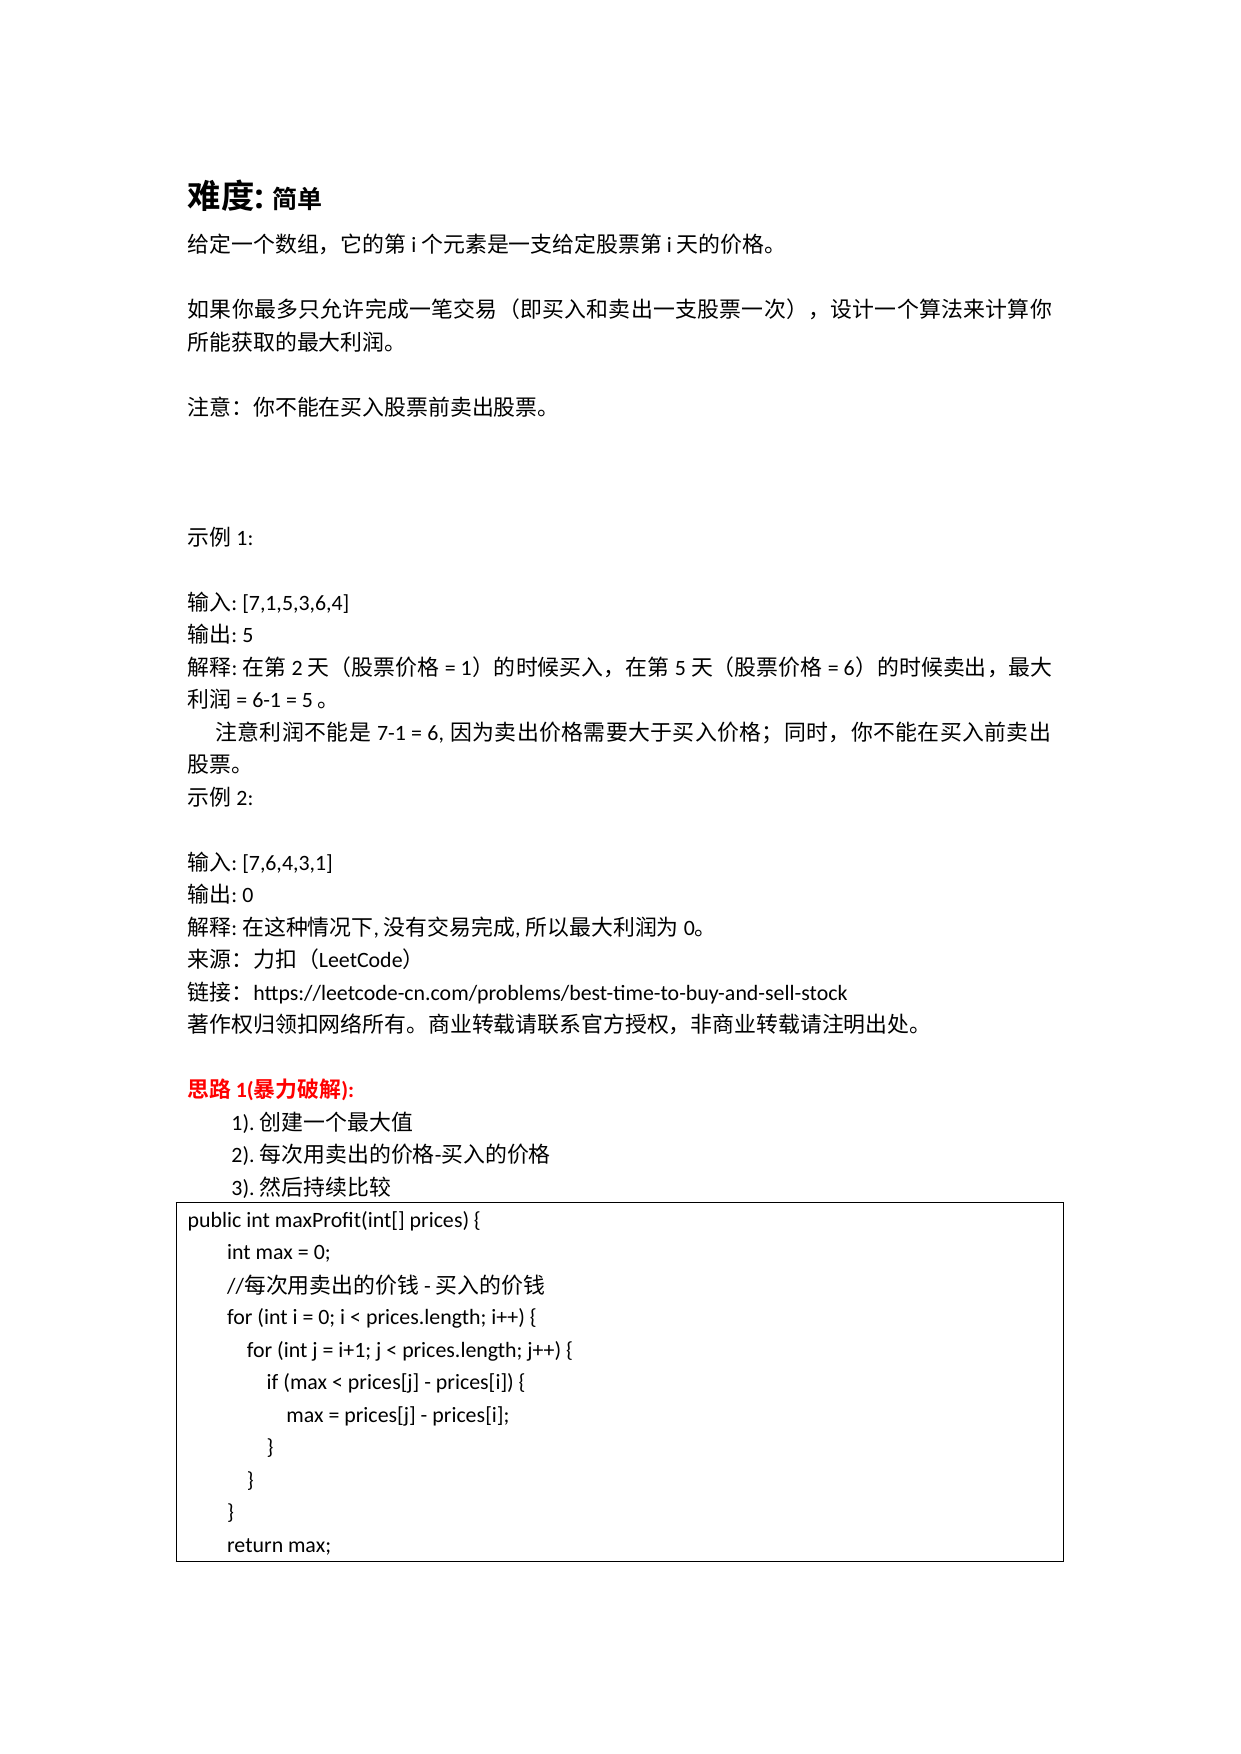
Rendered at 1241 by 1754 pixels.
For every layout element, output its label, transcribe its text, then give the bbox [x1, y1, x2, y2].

text 解释: 在这种情况下, 没有交易完成, 所以最大利润为 0。 [187, 909, 1053, 942]
text 注意：你不能在买入股票前卖出股票。 [187, 389, 1053, 422]
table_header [177, 1203, 1063, 1561]
text 链接：https://leetcode-cn.com/problems/best-time-to-buy-and-sell-stock [187, 974, 1053, 1007]
text 输出: 5 [187, 617, 1053, 649]
text 难度: 简单 [187, 162, 1053, 227]
text 如果你最多只允许完成一笔交易（即买入和卖出一支股票一次），设计一个算法来计算你所能获取的最大利润。 [187, 292, 1053, 357]
text 示例 1: [187, 519, 1053, 552]
text 1). 创建一个最大值 [187, 1104, 1053, 1137]
text 示例 2: [187, 779, 1053, 812]
text 给定一个数组，它的第 i 个元素是一支给定股票第 i 天的价格。 [187, 227, 1053, 259]
text 输出: 0 [187, 877, 1053, 909]
text 著作权归领扣网络所有。商业转载请联系官方授权，非商业转载请注明出处。 [187, 1007, 1053, 1039]
text 输入: [7,6,4,3,1] [187, 844, 1053, 877]
text 3). 然后持续比较 [187, 1169, 1053, 1202]
text 思路1(暴力破解): [187, 1072, 1053, 1104]
text 注意利润不能是 7-1 = 6, 因为卖出价格需要大于买入价格；同时，你不能在买入前卖出股票。 [187, 714, 1053, 779]
text 解释: 在第 2 天（股票价格 = 1）的时候买入，在第 5 天（股票价格 = 6）的时候卖出，最大利润 = 6-1 = 5 。 [187, 649, 1053, 714]
text 输入: [7,1,5,3,6,4] [187, 584, 1053, 617]
text 来源：力扣（LeetCode） [187, 942, 1053, 974]
text 2). 每次用卖出的价格-买入的价格 [187, 1137, 1053, 1169]
